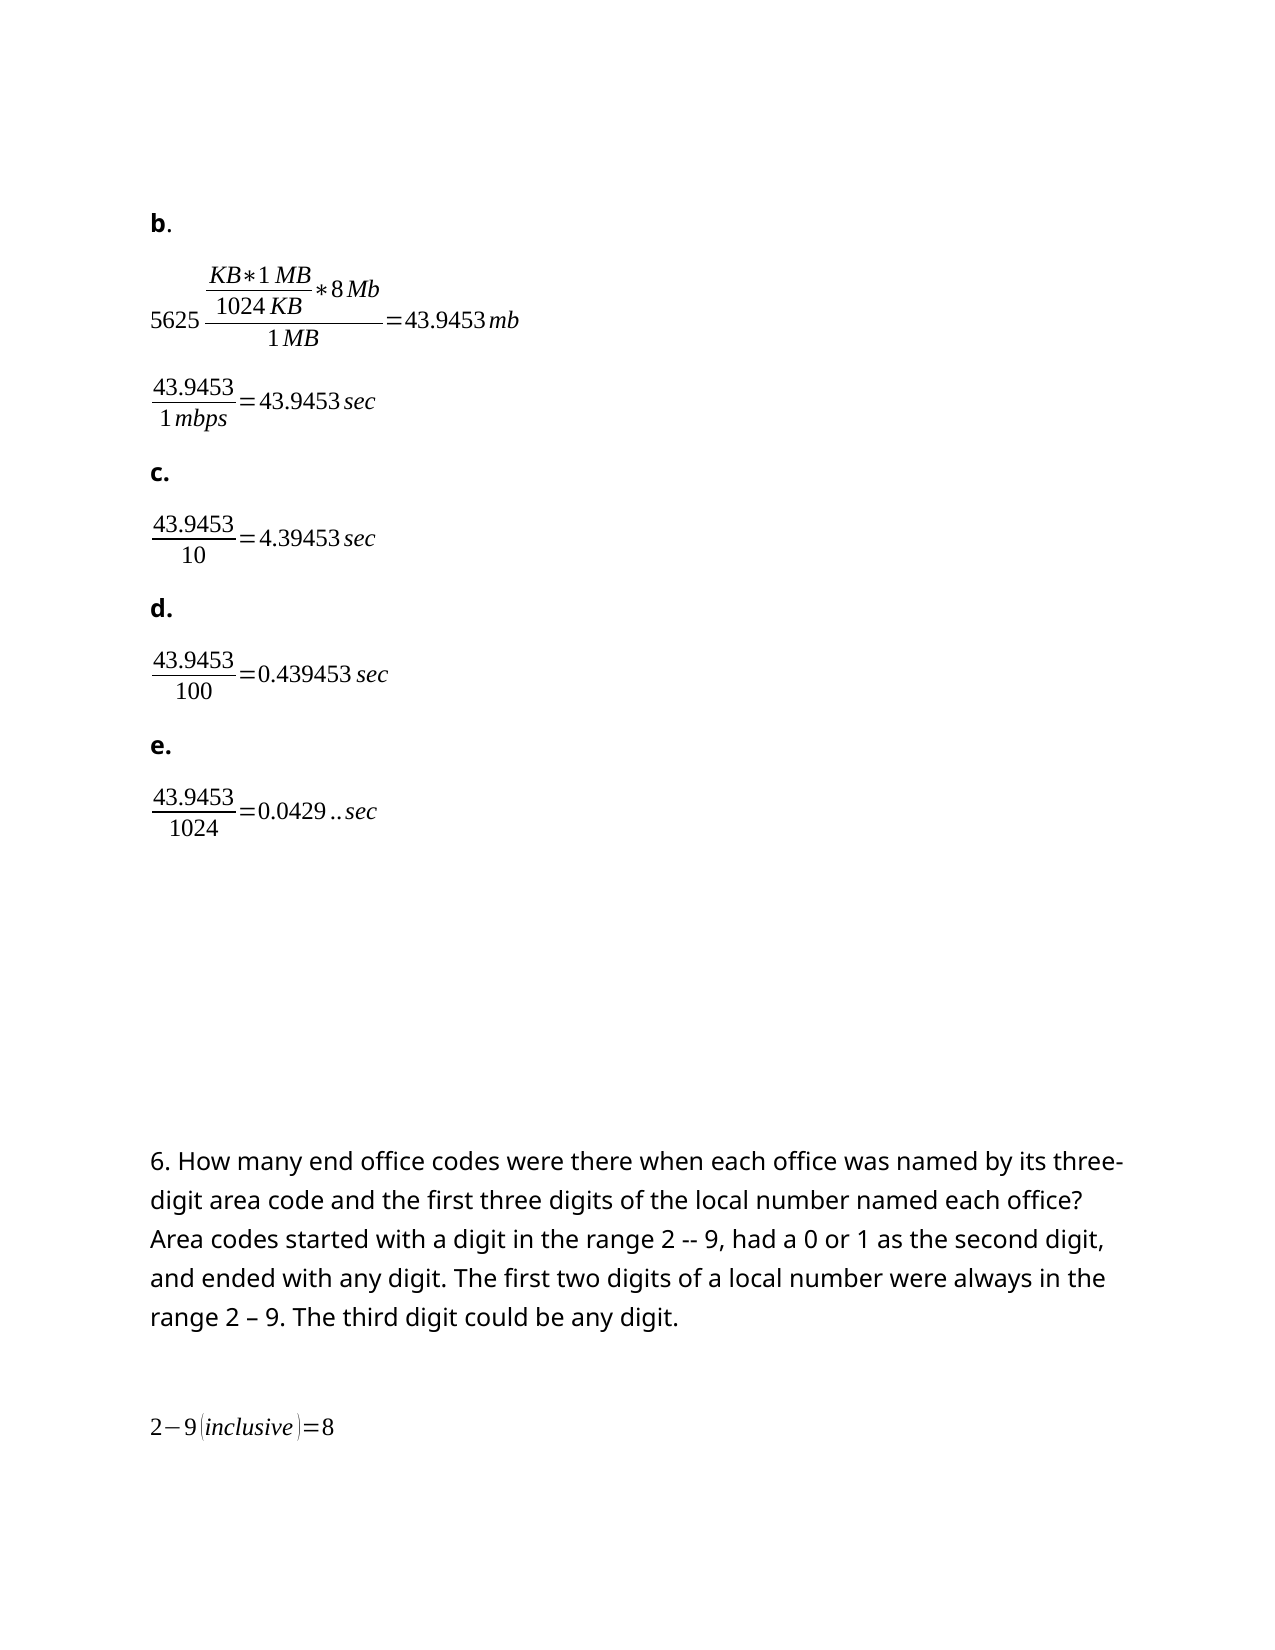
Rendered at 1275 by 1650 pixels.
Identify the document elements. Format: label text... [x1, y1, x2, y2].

text 6. How many end office codes were there when each office was named by its three-digit area code and the first three digits of the local number named each office? Area codes started with a digit in the range 2 -- 9, had a 0 or 1 as the second digit, and ended with any digit. The first two digits of a local number were always in the range 2 – 9. The third digit could be any digit. [150, 1143, 1125, 1334]
text d. [150, 591, 1125, 625]
text b. [150, 206, 1125, 240]
text c. [150, 454, 1125, 488]
text e. [150, 727, 1125, 762]
